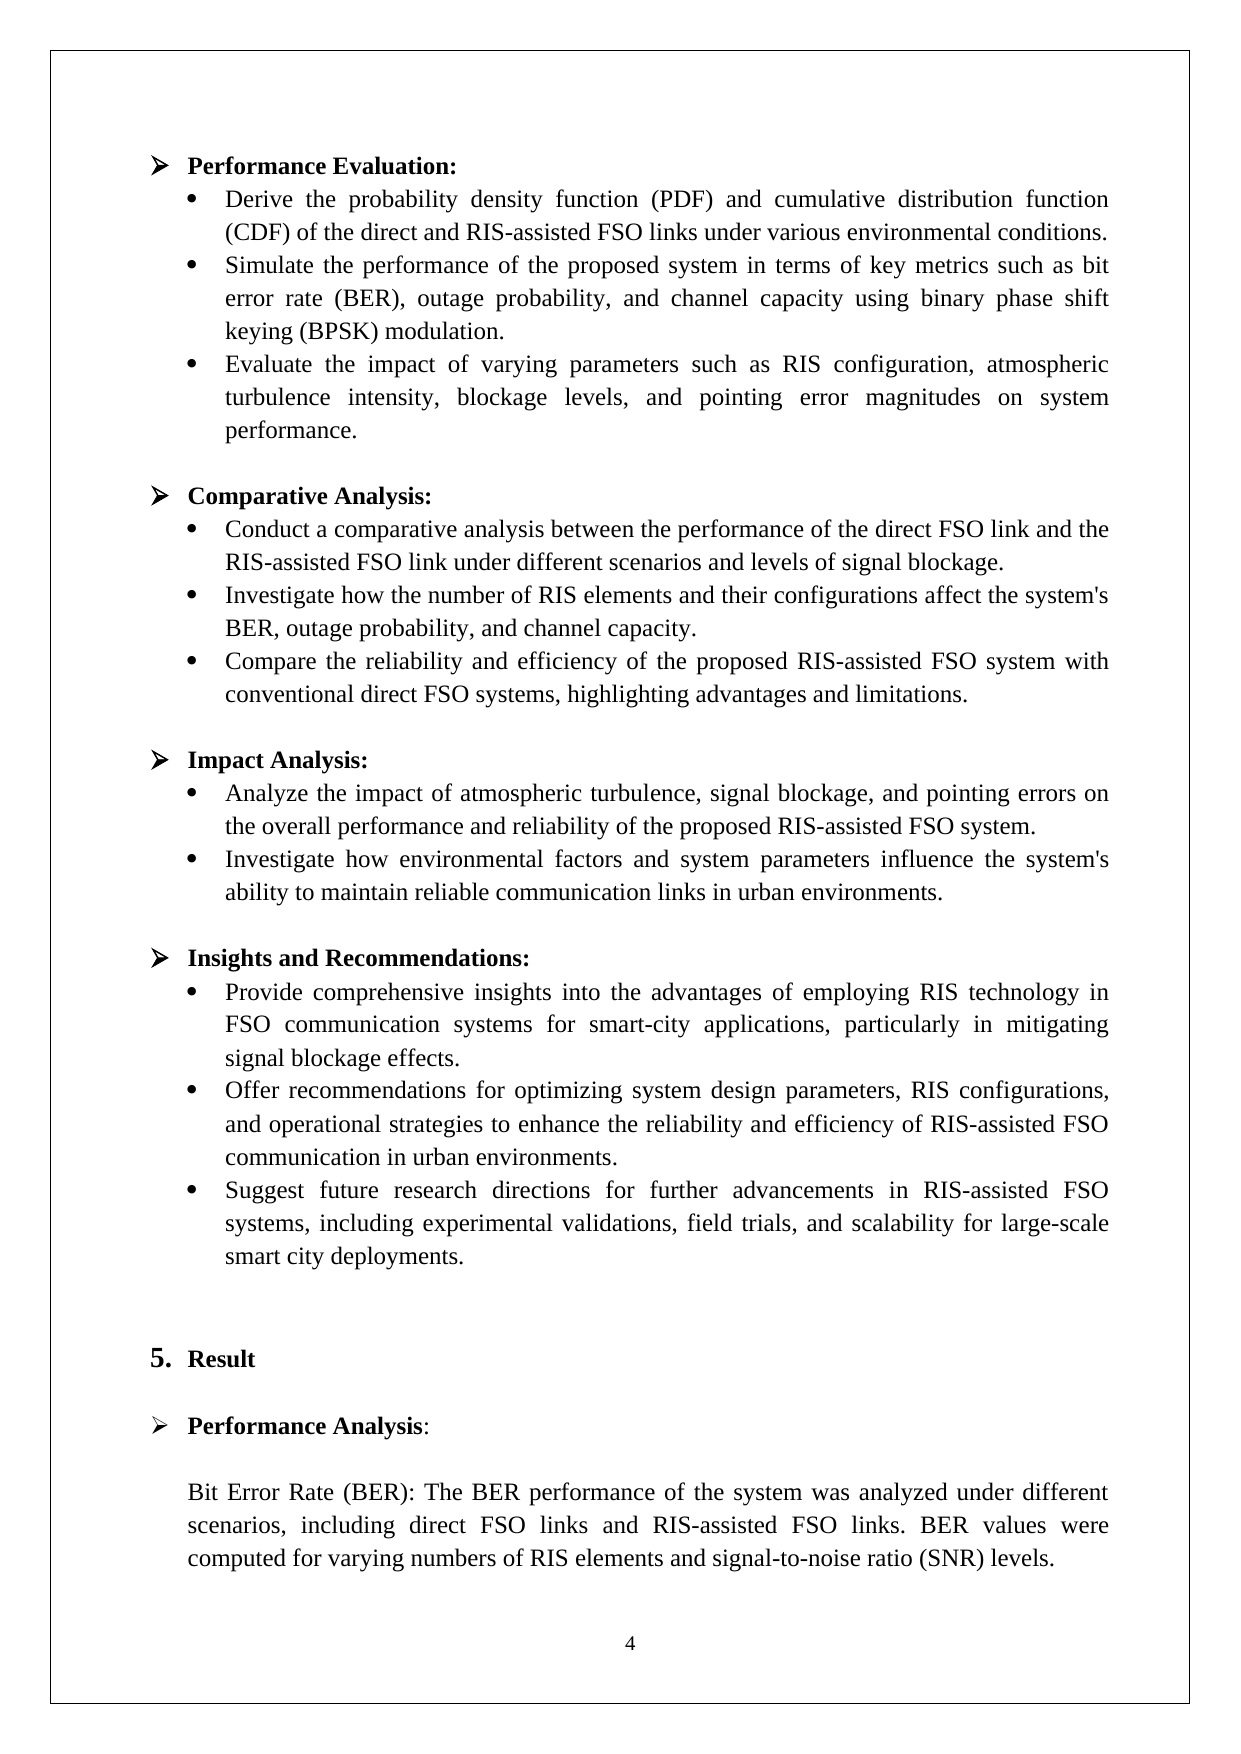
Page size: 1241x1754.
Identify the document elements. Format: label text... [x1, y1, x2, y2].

list Derive the probability density function (PDF) and cumulative distribution function (CDF) of the direct and RIS-assisted FSO links under various environmental conditions. [187, 184, 1110, 246]
list Insights and Recommendations: [150, 943, 1110, 972]
list Suggest future research directions for further advancements in RIS-assisted FSO systems, including experimental validations, field trials, and scalability for large-scale smart city deployments. [187, 1175, 1110, 1269]
list Conduct a comparative analysis between the performance of the direct FSO link and the RIS-assisted FSO link under different scenarios and levels of signal blockage. [187, 514, 1110, 576]
list Simulate the performance of the proposed system in terms of key metrics such as bit error rate (BER), outage probability, and channel capacity using binary phase shift keying (BPSK) modulation. [187, 250, 1110, 345]
list Impact Analysis: [150, 745, 1110, 774]
list Provide comprehensive insights into the advantages of employing RIS technology in FSO communication systems for smart-city applications, particularly in mitigating signal blockage effects. [187, 977, 1110, 1071]
list Investigate how the number of RIS elements and their configurations affect the system's BER, outage probability, and channel capacity. [187, 580, 1110, 642]
list Performance Evaluation: [150, 151, 1110, 180]
list Compare the reliability and efficiency of the proposed RIS-assisted FSO system with conventional direct FSO systems, highlighting advantages and limitations. [187, 646, 1110, 708]
list Offer recommendations for optimizing system design parameters, RIS configurations, and operational strategies to enhance the reliability and efficiency of RIS-assisted FSO communication in urban environments. [187, 1076, 1110, 1170]
list Comparative Analysis: [150, 481, 1110, 510]
list Performance Analysis: [150, 1411, 1110, 1440]
list Evaluate the impact of varying parameters such as RIS configuration, atmospheric turbulence intensity, blockage levels, and pointing error magnitudes on system performance. [187, 349, 1110, 444]
list Analyze the impact of atmospheric turbulence, signal blockage, and pointing errors on the overall performance and reliability of the proposed RIS-assisted FSO system. [187, 778, 1110, 840]
list Bit Error Rate (BER): The BER performance of the system was analyzed under different scenarios, including direct FSO links and RIS-assisted FSO links. BER values were computed for varying numbers of RIS elements and signal-to-noise ratio (SNR) levels. [187, 1477, 1110, 1572]
list Investigate how environmental factors and system parameters influence the system's ability to maintain reliable communication links in urban environments. [187, 844, 1110, 906]
list Result [150, 1340, 1110, 1373]
